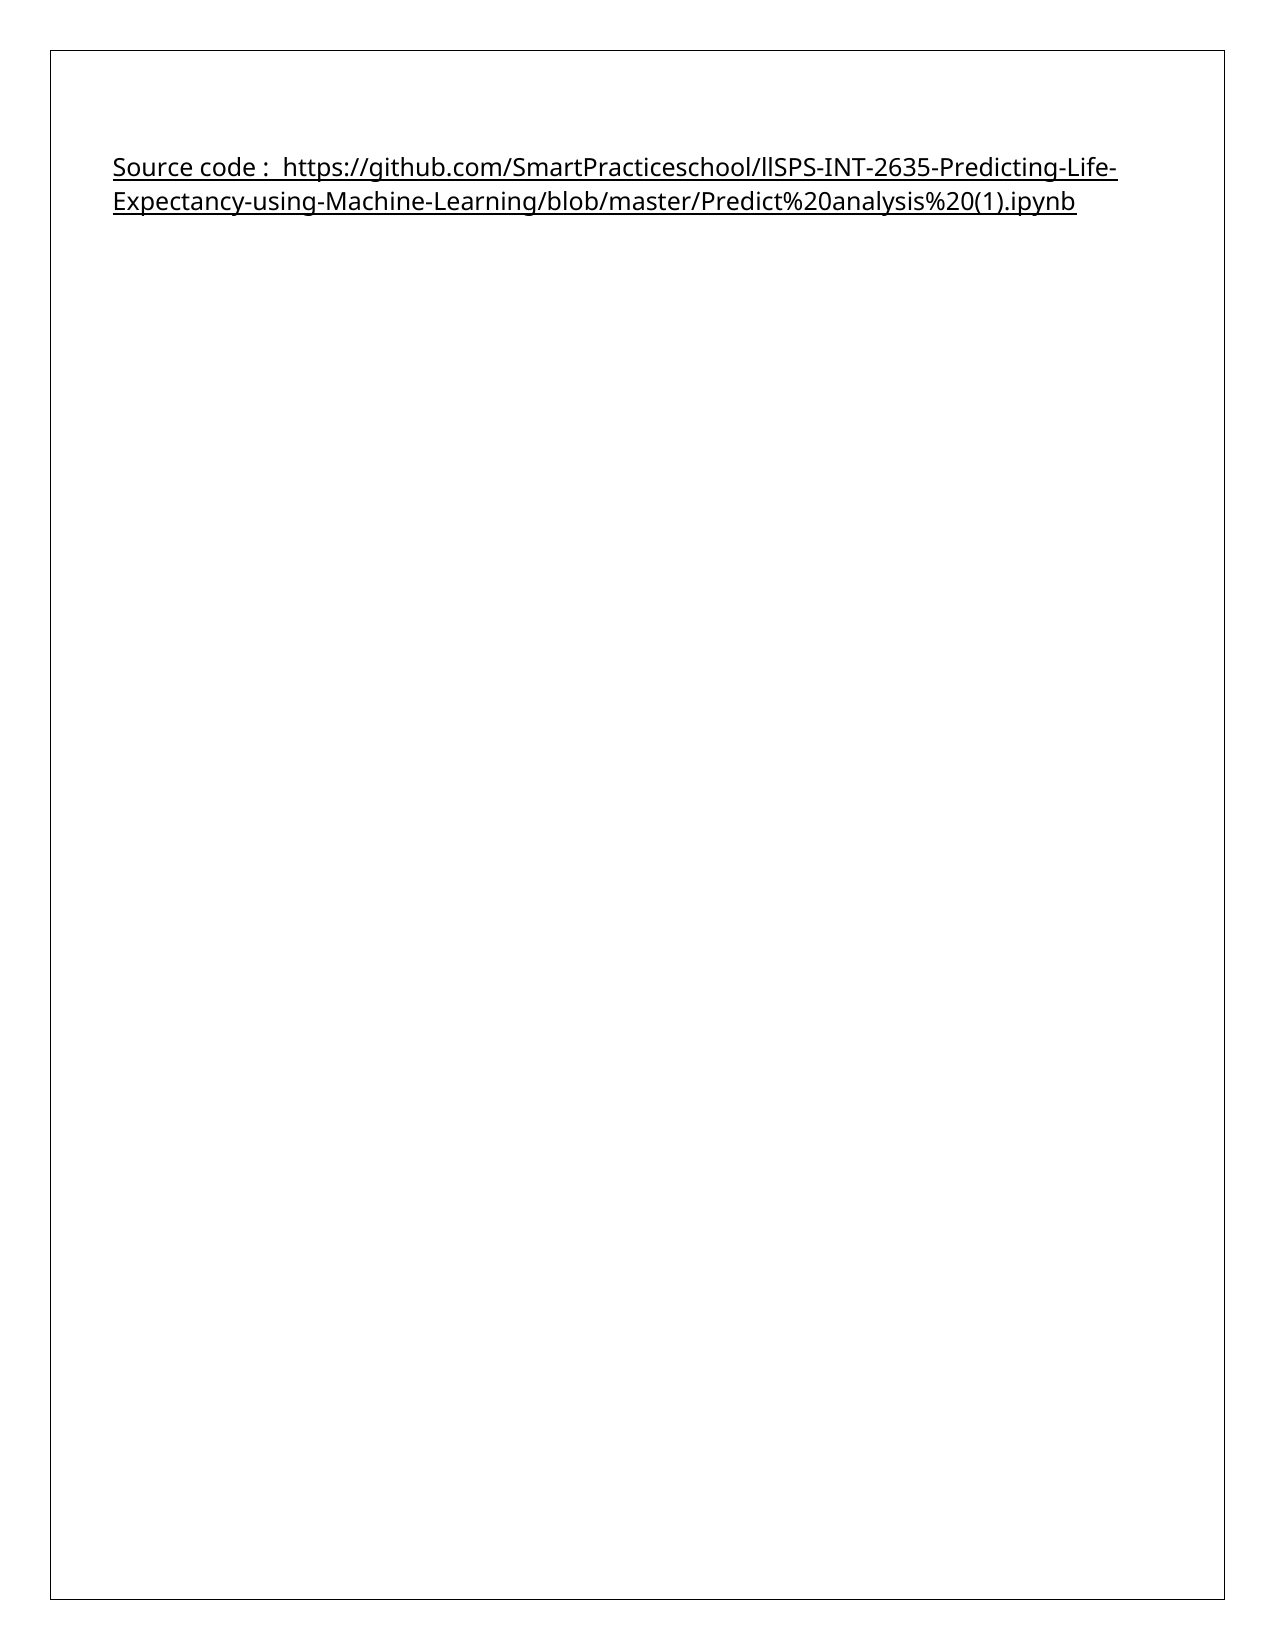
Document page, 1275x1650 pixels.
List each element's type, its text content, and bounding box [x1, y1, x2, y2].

text Source code : https://github.com/SmartPracticeschool/llSPS-INT-2635-Predicting-Life-Expectancy-using-Machine-Learning/blob/master/Predict%20analysis%20(1).ipynb [112, 150, 1162, 218]
